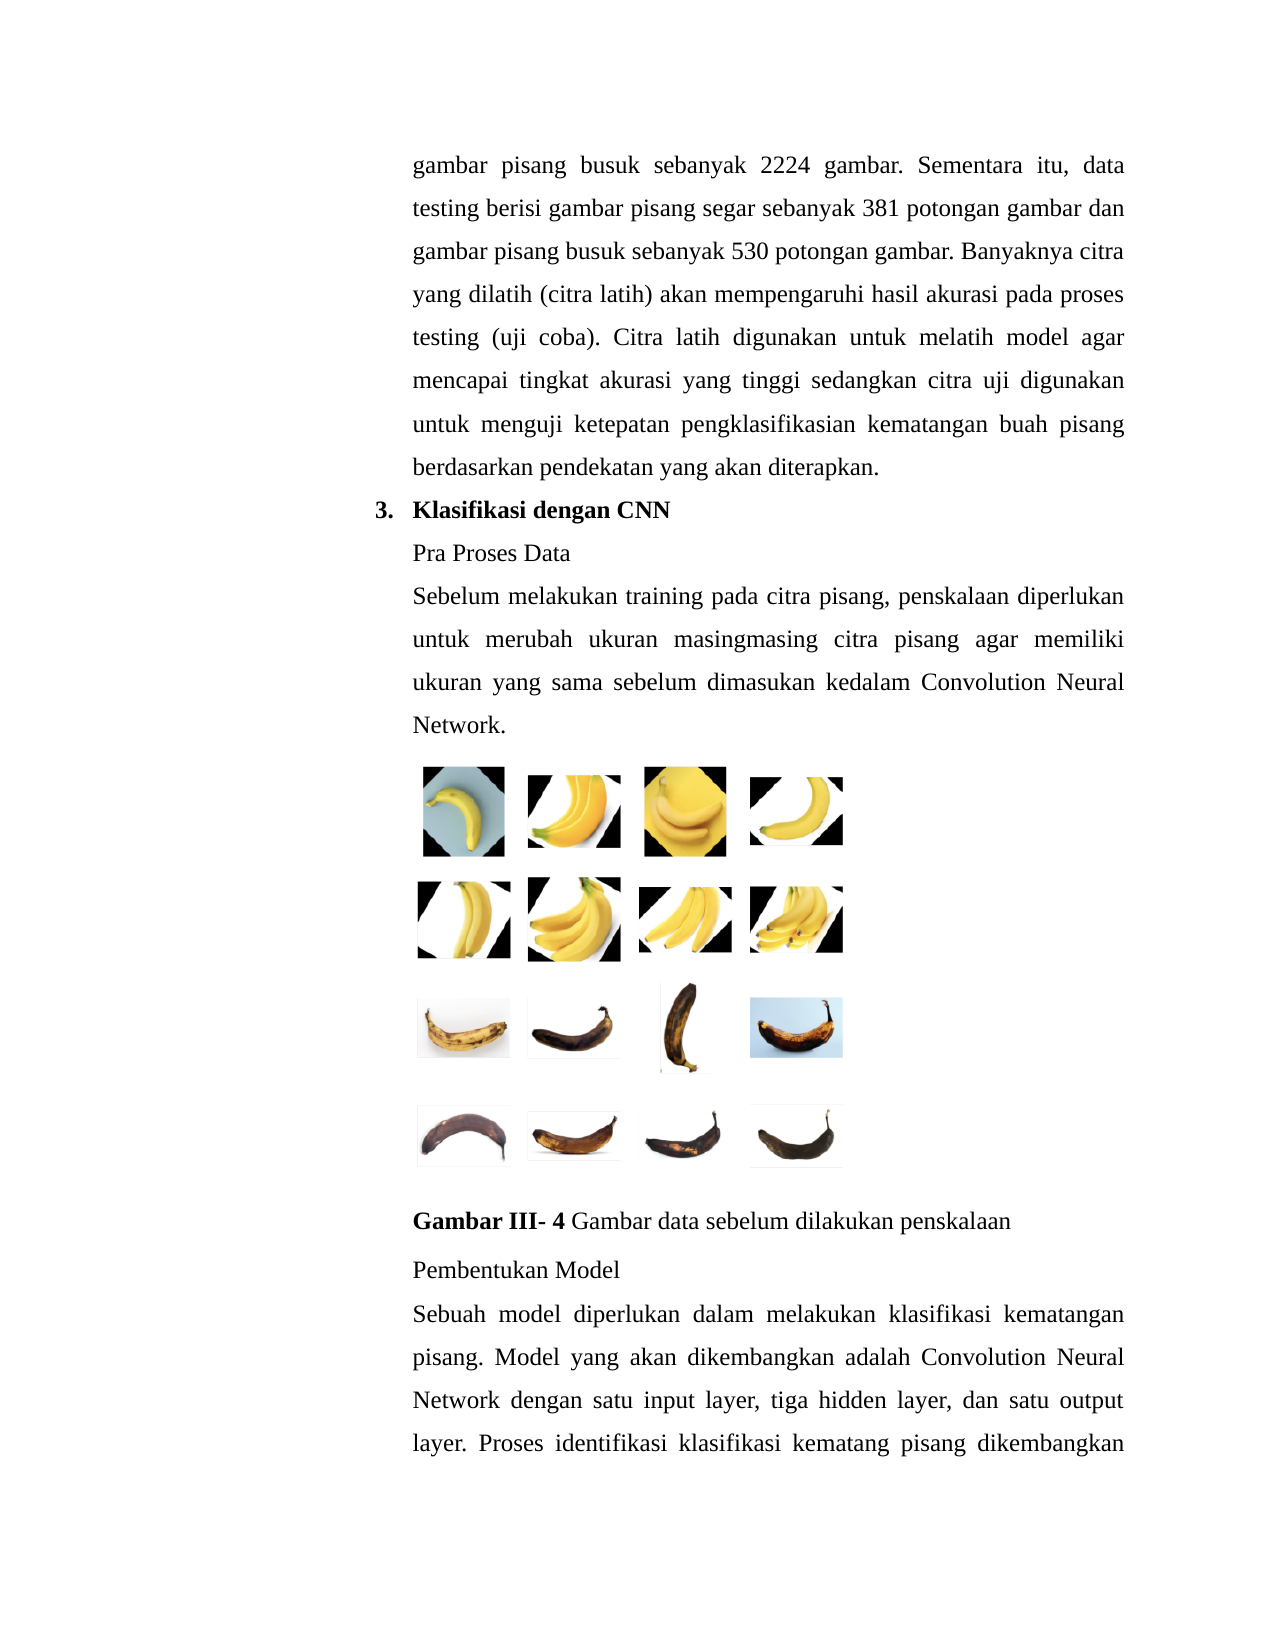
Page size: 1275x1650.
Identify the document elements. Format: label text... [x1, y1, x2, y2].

picture [412, 753, 851, 1174]
list Pra Proses Data [412, 538, 1125, 567]
list Klasifikasi dengan CNN [375, 495, 1125, 524]
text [412, 1299, 1125, 1457]
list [412, 150, 1125, 481]
list Sebelum melakukan training pada citra pisang, penskalaan diperlukan untuk merubah ukuran masingmasing citra pisang agar memiliki ukuran yang sama sebelum dimasukan kedalam Convolution Neural Network. [412, 581, 1125, 739]
text Gambar III- 4 Gambar data sebelum dilakukan penskalaan [337, 1206, 1125, 1235]
text Pembentukan Model [412, 1256, 1125, 1284]
